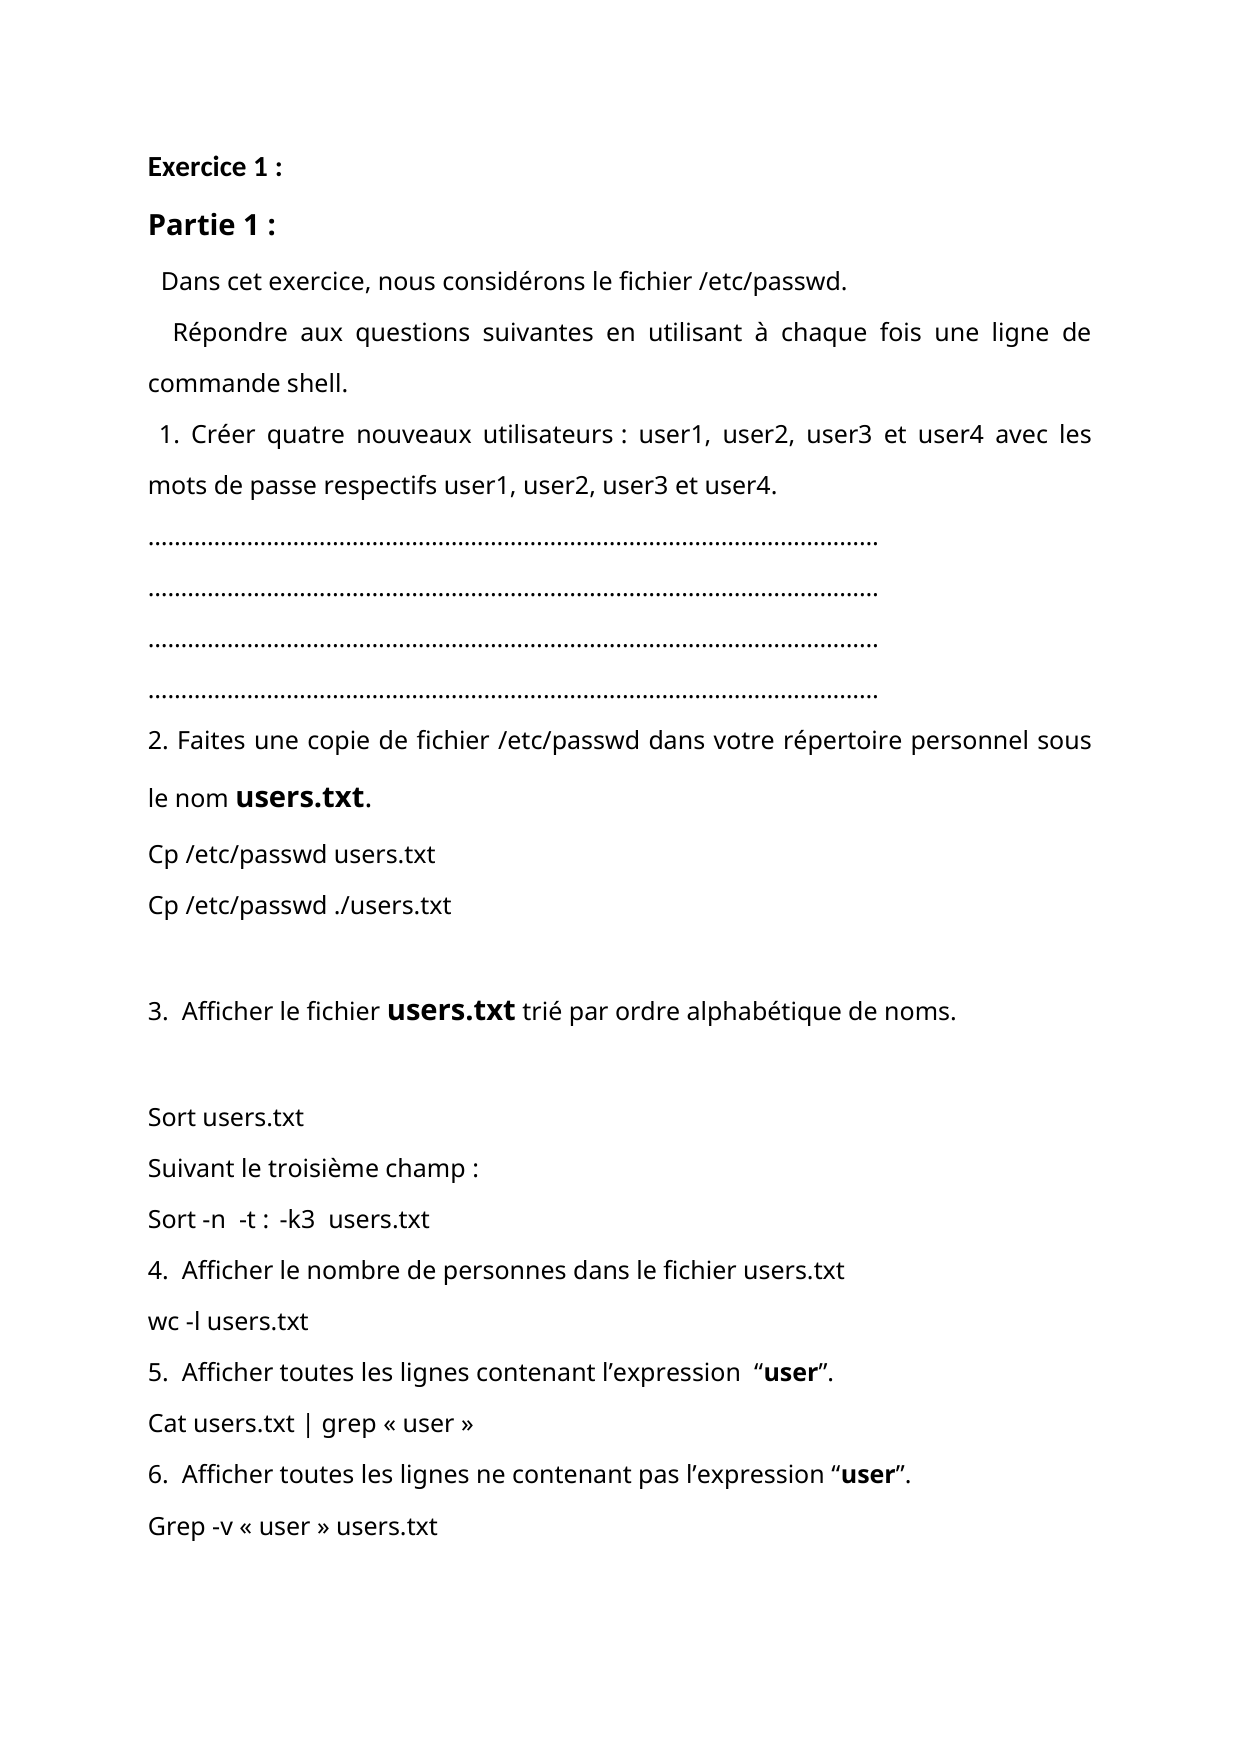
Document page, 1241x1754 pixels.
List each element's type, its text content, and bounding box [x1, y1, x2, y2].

text 4. Afficher le nombre de personnes dans le fichier users.txt [148, 1253, 1093, 1287]
text Suivant le troisième champ : [148, 1151, 1093, 1185]
text ………………………………………………………………………………………………… [148, 621, 1093, 655]
text Sort users.txt [148, 1100, 1093, 1134]
text Répondre aux questions suivantes en utilisant à chaque fois une ligne de commande shell. [148, 314, 1093, 400]
text ………………………………………………………………………………………………… [148, 672, 1093, 706]
text 2. Faites une copie de fichier /etc/passwd dans votre répertoire personnel sous le nom users.txt. [148, 723, 1093, 816]
text Cp /etc/passwd ./users.txt [148, 887, 1093, 921]
text 5. Afficher toutes les lignes contenant l’expression “user”. [148, 1355, 1093, 1389]
text wc -l users.txt [148, 1304, 1093, 1338]
text ………………………………………………………………………………………………… [148, 570, 1093, 604]
text Cat users.txt | grep « user » [148, 1406, 1093, 1440]
text Exercice 1 : [148, 148, 1093, 183]
text 6. Afficher toutes les lignes ne contenant pas l’expression “user”. [148, 1457, 1093, 1491]
text ………………………………………………………………………………………………… [148, 519, 1093, 553]
text Sort -n -t : -k3 users.txt [148, 1202, 1093, 1236]
text Dans cet exercice, nous considérons le fichier /etc/passwd. [148, 263, 1093, 298]
text 1. Créer quatre nouveaux utilisateurs : user1, user2, user3 et user4 avec les mots de passe respectifs user1, user2, user3 et user4. [148, 417, 1093, 502]
text Partie 1 : [148, 204, 1093, 244]
text Grep -v « user » users.txt [148, 1508, 1093, 1542]
text Cp /etc/passwd users.txt [148, 836, 1093, 870]
text 3. Afficher le fichier users.txt trié par ordre alphabétique de noms. [148, 989, 1093, 1029]
